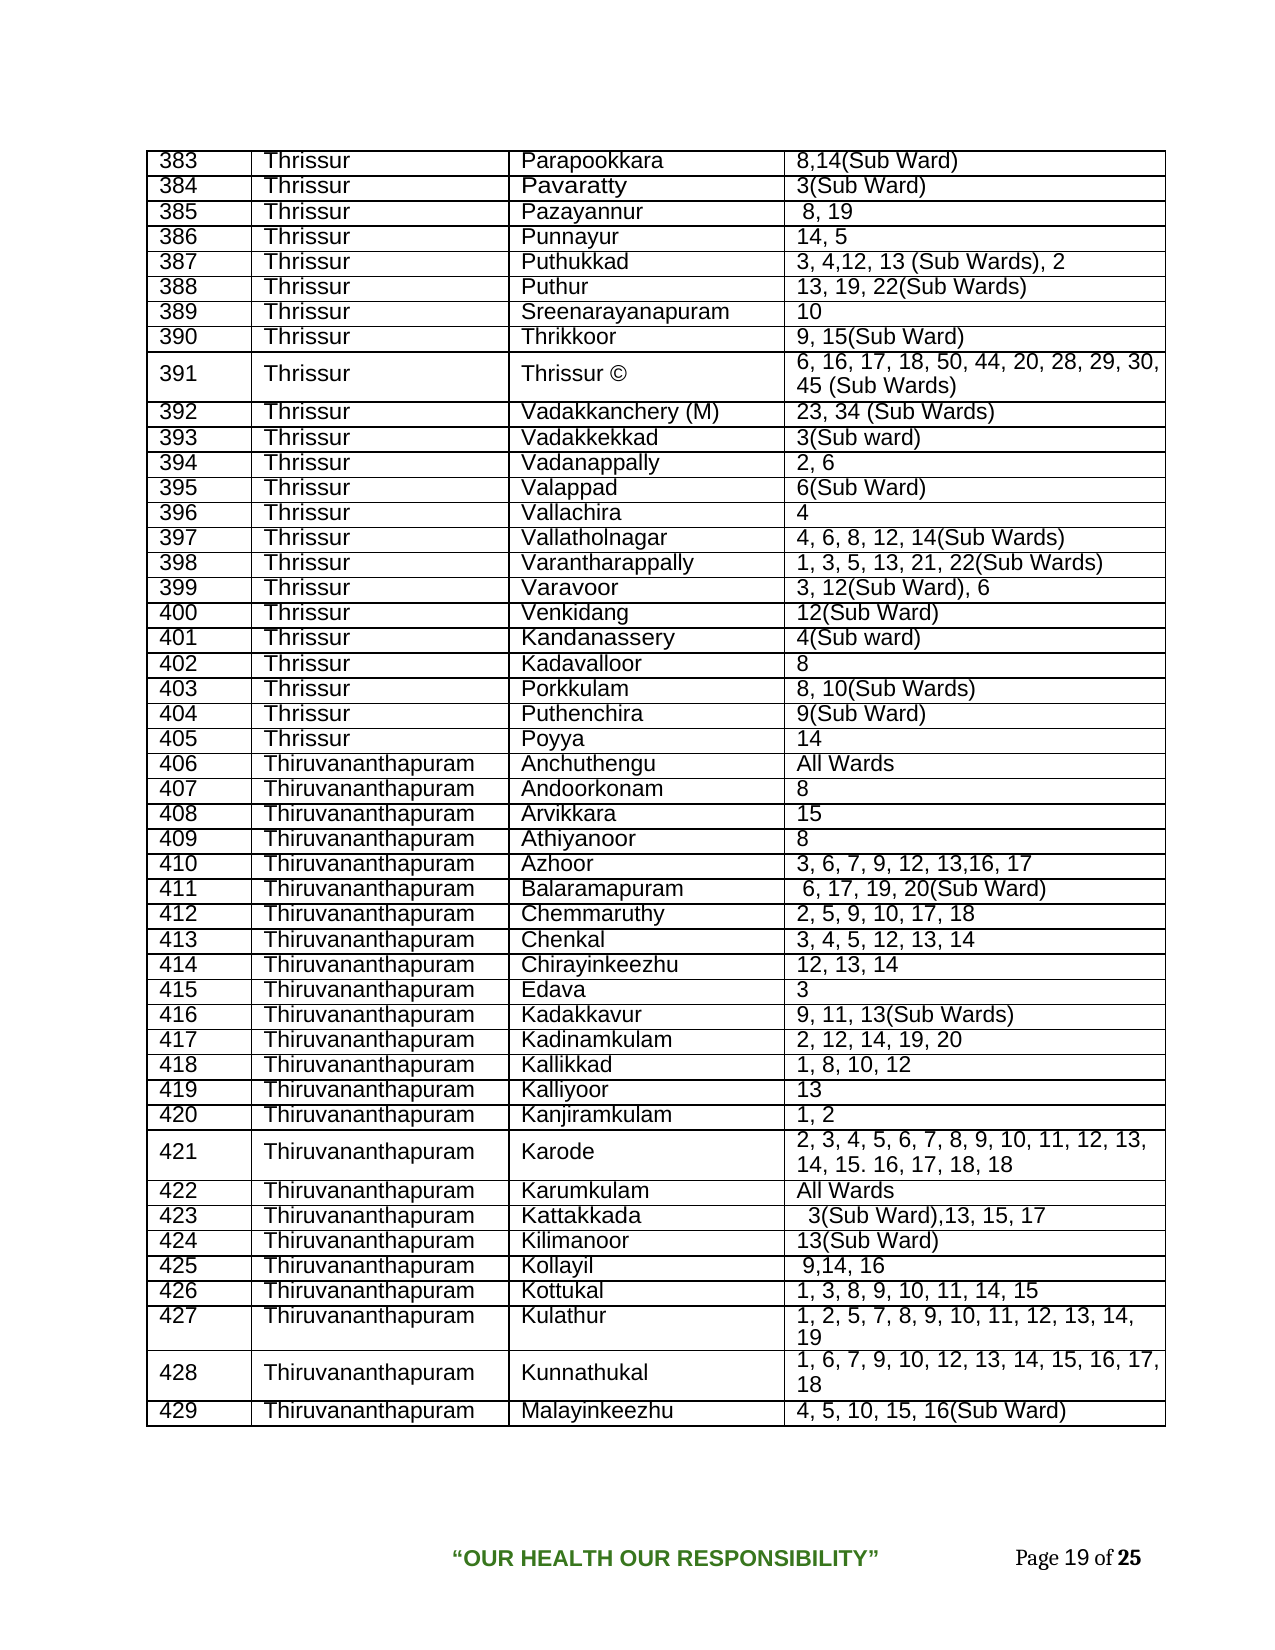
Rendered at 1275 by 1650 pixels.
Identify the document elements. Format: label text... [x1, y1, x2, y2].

table_cell 4, 6, 8, 12, 14(Sub Wards) [785, 528, 1165, 552]
table_cell Thiruvananthapuram [252, 855, 508, 878]
table_cell Thrissur [252, 503, 508, 527]
table_cell Thrissur [252, 202, 508, 225]
table_cell Chirayinkeezhu [510, 955, 784, 978]
table_cell Thrissur [252, 679, 508, 702]
table_cell Kallikkad [510, 1055, 784, 1079]
table_cell Thiruvananthapuram [252, 1181, 508, 1205]
table_cell Thrissur [252, 604, 508, 627]
table_cell 407 [148, 779, 251, 803]
table_cell Thiruvananthapuram [252, 1030, 508, 1054]
table_cell Puthenchira [510, 704, 784, 727]
table_cell 387 [148, 252, 251, 276]
table_cell 412 [148, 905, 251, 928]
table_cell 422 [148, 1181, 251, 1205]
table_cell 417 [148, 1030, 251, 1054]
table_cell Venkidang [510, 604, 784, 627]
table_cell 9,14, 16 [785, 1257, 1165, 1280]
table_cell 428 [148, 1351, 251, 1400]
table_cell Malayinkeezhu [510, 1402, 784, 1425]
table_cell 385 [148, 202, 251, 225]
table_cell Thrissur [252, 654, 508, 677]
table_cell Thrissur [252, 428, 508, 451]
table_cell Anchuthengu [510, 754, 784, 778]
table_cell Thrissur [252, 277, 508, 301]
table_cell Thiruvananthapuram [252, 805, 508, 828]
table_cell 12(Sub Ward) [785, 604, 1165, 627]
table_cell 1, 3, 8, 9, 10, 11, 14, 15 [785, 1282, 1165, 1305]
table_cell Thiruvananthapuram [252, 779, 508, 803]
table_cell Thrissur [252, 252, 508, 276]
table_cell 3, 4,12, 13 (Sub Wards), 2 [785, 252, 1165, 276]
table_cell Thiruvananthapuram [252, 930, 508, 953]
table_cell 386 [148, 227, 251, 251]
table_cell Thiruvananthapuram [252, 1282, 508, 1305]
table_cell 9(Sub Ward) [785, 704, 1165, 727]
table_cell Thrissur [252, 453, 508, 476]
table_cell Thiruvananthapuram [252, 905, 508, 928]
table_cell 3 [785, 980, 1165, 1003]
table_cell Thrissur [252, 553, 508, 577]
table_cell 411 [148, 880, 251, 903]
table_cell Vadakkanchery (M) [510, 403, 784, 426]
table_cell Arvikkara [510, 805, 784, 828]
table_cell Thiruvananthapuram [252, 1206, 508, 1230]
table_cell Thrissur [252, 403, 508, 426]
table_cell 13(Sub Ward) [785, 1231, 1165, 1255]
table_cell 3(Sub Ward) [785, 177, 1165, 200]
table_cell 427 [148, 1307, 251, 1350]
table_cell 404 [148, 704, 251, 727]
table_cell Vadanappally [510, 453, 784, 476]
table_cell Athiyanoor [510, 830, 784, 853]
table_cell Chemmaruthy [510, 905, 784, 928]
table_cell 3(Sub Ward),13, 15, 17 [785, 1206, 1165, 1230]
table_cell 1, 3, 5, 13, 21, 22(Sub Wards) [785, 553, 1165, 577]
table_cell Puthur [510, 277, 784, 301]
table_cell Thiruvananthapuram [252, 955, 508, 978]
table_cell 394 [148, 453, 251, 476]
table_cell 423 [148, 1206, 251, 1230]
table_cell 400 [148, 604, 251, 627]
table_cell 8 [785, 779, 1165, 803]
table_cell 399 [148, 578, 251, 602]
table_cell 395 [148, 478, 251, 501]
table_cell Balaramapuram [510, 880, 784, 903]
table_cell 6, 17, 19, 20(Sub Ward) [785, 880, 1165, 903]
table_cell Kunnathukal [510, 1351, 784, 1400]
table_cell 3, 12(Sub Ward), 6 [785, 578, 1165, 602]
table_cell 1, 8, 10, 12 [785, 1055, 1165, 1079]
table_cell Thrissur [252, 177, 508, 200]
table_cell All Wards [785, 754, 1165, 778]
table_cell 405 [148, 729, 251, 753]
table_cell 3, 4, 5, 12, 13, 14 [785, 930, 1165, 953]
table_cell Thiruvananthapuram [252, 1131, 508, 1179]
table_cell 3, 6, 7, 9, 12, 13,16, 17 [785, 855, 1165, 878]
table_cell 9, 15(Sub Ward) [785, 327, 1165, 351]
table_cell Sreenarayanapuram [510, 302, 784, 326]
table_cell 23, 34 (Sub Wards) [785, 403, 1165, 426]
table_cell 392 [148, 403, 251, 426]
table_cell Kadakkavur [510, 1005, 784, 1029]
table_cell 4, 5, 10, 15, 16(Sub Ward) [785, 1402, 1165, 1425]
table_cell Karode [510, 1131, 784, 1179]
table_cell 6(Sub Ward) [785, 478, 1165, 501]
table_cell 2, 5, 9, 10, 17, 18 [785, 905, 1165, 928]
table_cell 396 [148, 503, 251, 527]
table_cell 413 [148, 930, 251, 953]
table_cell Kollayil [510, 1257, 784, 1280]
table_header 383 [148, 152, 251, 175]
table_cell Thrissur [252, 528, 508, 552]
table_cell 8 [785, 654, 1165, 677]
table_cell Thiruvananthapuram [252, 830, 508, 853]
table_cell 9, 11, 13(Sub Wards) [785, 1005, 1165, 1029]
table_cell 415 [148, 980, 251, 1003]
table_cell 398 [148, 553, 251, 577]
table_cell 8 [785, 830, 1165, 853]
table_cell Kalliyoor [510, 1081, 784, 1104]
table_cell Thrikkoor [510, 327, 784, 351]
table_cell 420 [148, 1106, 251, 1129]
table_cell 4 [785, 503, 1165, 527]
table_cell Edava [510, 980, 784, 1003]
table_cell Kottukal [510, 1282, 784, 1305]
table_cell Vadakkekkad [510, 428, 784, 451]
table_cell 419 [148, 1081, 251, 1104]
table_cell 403 [148, 679, 251, 702]
table_cell Thiruvananthapuram [252, 980, 508, 1003]
table_cell Thrissur [252, 629, 508, 652]
table_cell 424 [148, 1231, 251, 1255]
table_cell Thrissur [252, 327, 508, 351]
table_cell Chenkal [510, 930, 784, 953]
table_cell 390 [148, 327, 251, 351]
table_cell Punnayur [510, 227, 784, 251]
table_cell 397 [148, 528, 251, 552]
table_header 8,14(Sub Ward) [785, 152, 1165, 175]
table_cell Thrissur [252, 729, 508, 753]
table_cell 414 [148, 955, 251, 978]
table_cell Azhoor [510, 855, 784, 878]
table_cell 8, 10(Sub Wards) [785, 679, 1165, 702]
table_cell 4(Sub ward) [785, 629, 1165, 652]
table_cell 15 [785, 805, 1165, 828]
table_cell Kulathur [510, 1307, 784, 1350]
table_cell Thiruvananthapuram [252, 880, 508, 903]
table_cell 14 [785, 729, 1165, 753]
table_cell Thrissur [252, 227, 508, 251]
table_cell 3(Sub ward) [785, 428, 1165, 451]
table_cell 13, 19, 22(Sub Wards) [785, 277, 1165, 301]
table_cell Vallachira [510, 503, 784, 527]
table_cell 426 [148, 1282, 251, 1305]
table_cell Thrissur [252, 353, 508, 401]
table_cell 10 [785, 302, 1165, 326]
table_cell Puthukkad [510, 252, 784, 276]
table_cell Thrissur [252, 578, 508, 602]
table_cell Kadinamkulam [510, 1030, 784, 1054]
table_cell Varantharappally [510, 553, 784, 577]
table_cell 409 [148, 830, 251, 853]
table_cell Thiruvananthapuram [252, 1055, 508, 1079]
table_cell Andoorkonam [510, 779, 784, 803]
table_cell 410 [148, 855, 251, 878]
table_cell Thrissur [252, 478, 508, 501]
table_cell Thiruvananthapuram [252, 1351, 508, 1400]
table_cell 416 [148, 1005, 251, 1029]
table_cell Kadavalloor [510, 654, 784, 677]
table_cell 388 [148, 277, 251, 301]
table_cell 421 [148, 1131, 251, 1179]
table_cell Kanjiramkulam [510, 1106, 784, 1129]
table_cell 14, 5 [785, 227, 1165, 251]
table_cell Pavaratty [510, 177, 784, 200]
table_cell Thrissur [252, 704, 508, 727]
table_cell 425 [148, 1257, 251, 1280]
table_cell Thiruvananthapuram [252, 1106, 508, 1129]
table_cell All Wards [785, 1181, 1165, 1205]
table_cell Thrissur [252, 302, 508, 326]
table_cell 2, 12, 14, 19, 20 [785, 1030, 1165, 1054]
table_cell 2, 6 [785, 453, 1165, 476]
table_cell Thiruvananthapuram [252, 1005, 508, 1029]
table_cell 1, 2 [785, 1106, 1165, 1129]
table_cell Thiruvananthapuram [252, 1231, 508, 1255]
table_cell Porkkulam [510, 679, 784, 702]
table_cell 401 [148, 629, 251, 652]
table_cell 1, 6, 7, 9, 10, 12, 13, 14, 15, 16, 17, 18 [785, 1351, 1165, 1400]
table_cell 393 [148, 428, 251, 451]
table_cell Kilimanoor [510, 1231, 784, 1255]
table_cell 391 [148, 353, 251, 401]
table_cell Pazayannur [510, 202, 784, 225]
table_cell Thiruvananthapuram [252, 1081, 508, 1104]
table_cell 408 [148, 805, 251, 828]
table_cell Thrissur © [510, 353, 784, 401]
table_cell 6, 16, 17, 18, 50, 44, 20, 28, 29, 30, 45 (Sub Wards) [785, 353, 1165, 401]
table_cell Thiruvananthapuram [252, 1307, 508, 1350]
table_cell 429 [148, 1402, 251, 1425]
table_cell Thiruvananthapuram [252, 1257, 508, 1280]
table_cell 389 [148, 302, 251, 326]
table_cell 2, 3, 4, 5, 6, 7, 8, 9, 10, 11, 12, 13, 14, 15. 16, 17, 18, 18 [785, 1131, 1165, 1179]
table_cell Karumkulam [510, 1181, 784, 1205]
table_cell Thiruvananthapuram [252, 1402, 508, 1425]
table_cell Kandanassery [510, 629, 784, 652]
table_header Thrissur [252, 152, 508, 175]
table_cell Kattakkada [510, 1206, 784, 1230]
table_cell Varavoor [510, 578, 784, 602]
table_cell 402 [148, 654, 251, 677]
table_cell 384 [148, 177, 251, 200]
table_cell Vallatholnagar [510, 528, 784, 552]
table_cell 406 [148, 754, 251, 778]
table_cell Valappad [510, 478, 784, 501]
table_cell 13 [785, 1081, 1165, 1104]
table_cell 12, 13, 14 [785, 955, 1165, 978]
table_cell 8, 19 [785, 202, 1165, 225]
table_cell 418 [148, 1055, 251, 1079]
table_cell 1, 2, 5, 7, 8, 9, 10, 11, 12, 13, 14, 19 [785, 1307, 1165, 1350]
table_header Parapookkara [510, 152, 784, 175]
table_cell Poyya [510, 729, 784, 753]
table_cell Thiruvananthapuram [252, 754, 508, 778]
